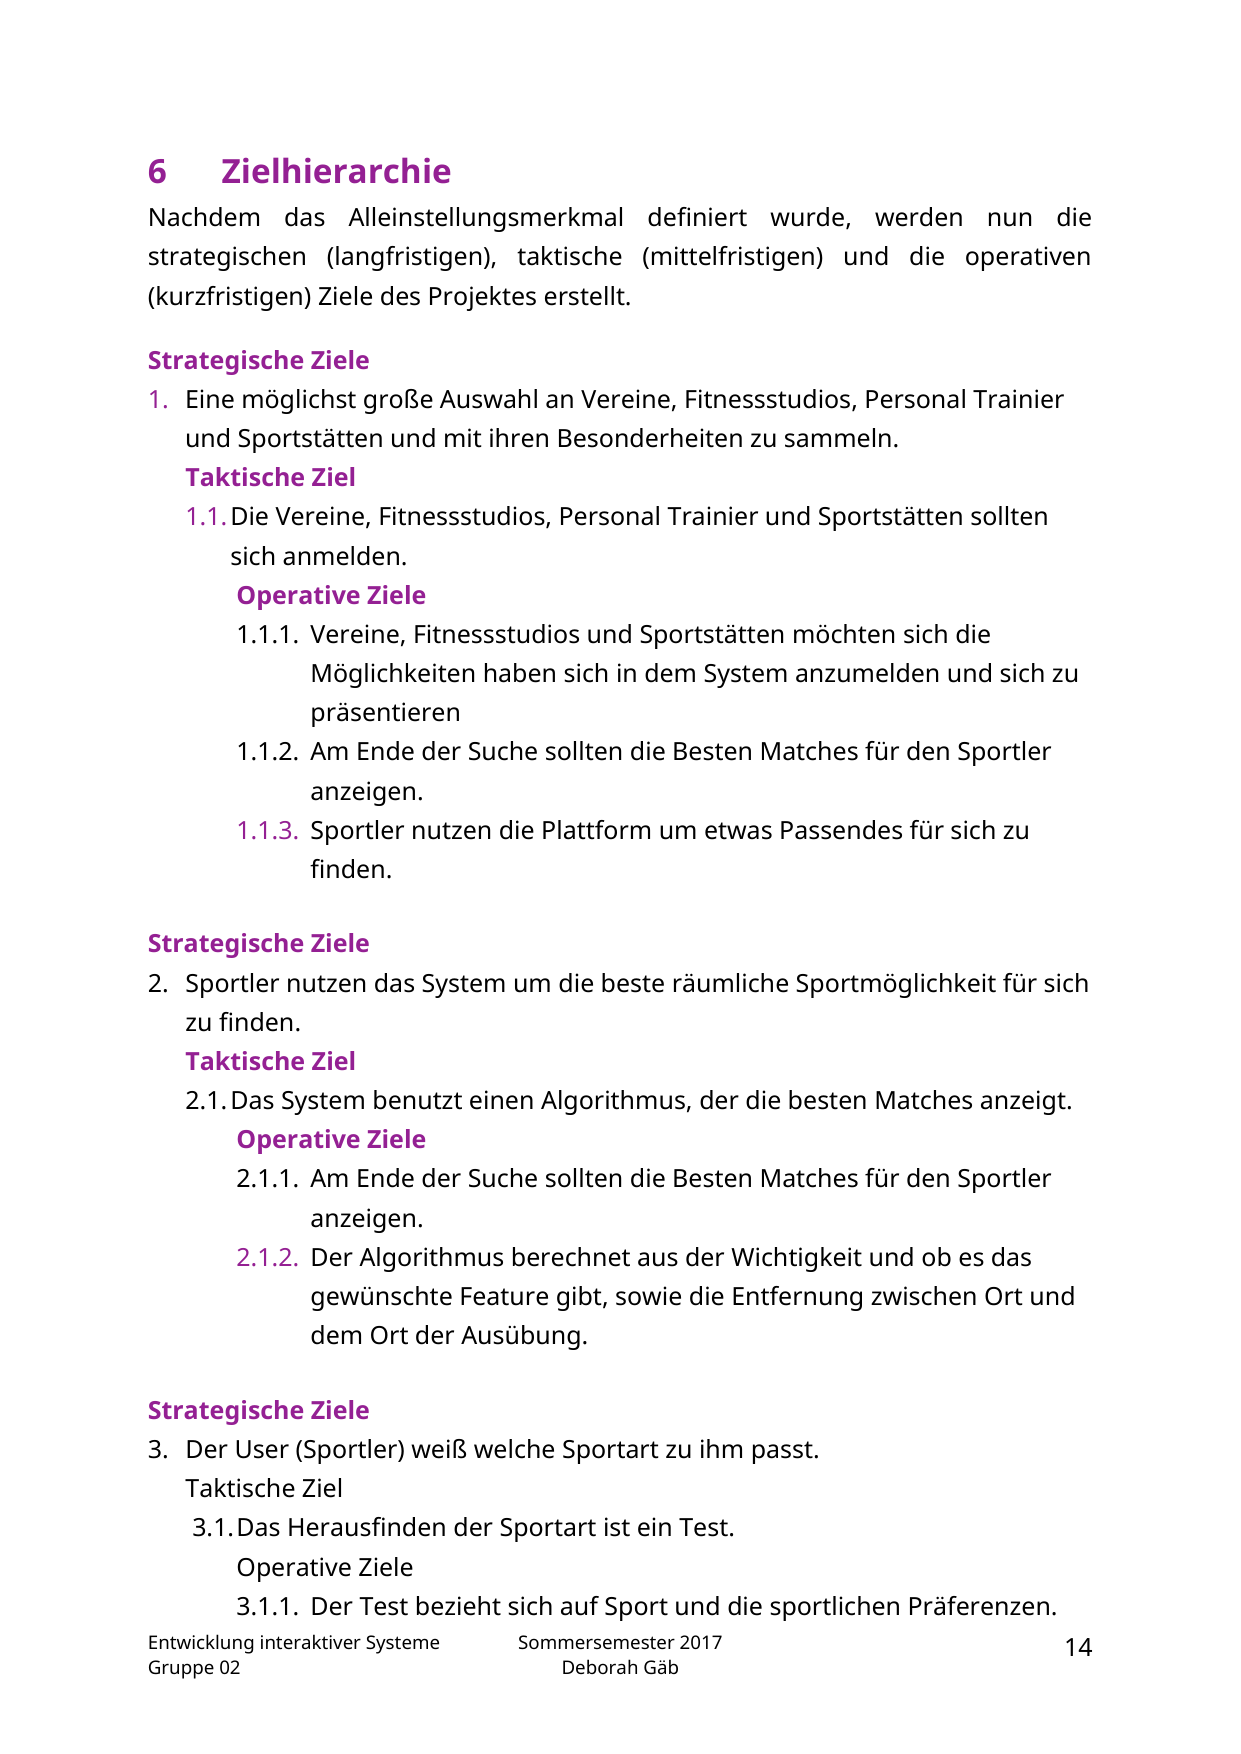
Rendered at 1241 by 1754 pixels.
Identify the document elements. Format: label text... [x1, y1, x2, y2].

list Operative Ziele [236, 1549, 1093, 1583]
list Taktische Ziel [185, 1471, 1093, 1505]
list Vereine, Fitnessstudios und Sportstätten möchten sich die Möglichkeiten haben sich in dem System anzumelden und sich zu präsentieren [236, 616, 1093, 729]
list Strategische Ziele [148, 1392, 1093, 1427]
list Sportler nutzen die Plattform um etwas Passendes für sich zu finden. [236, 812, 1093, 921]
list Eine möglichst große Auswahl an Vereine, Fitnessstudios, Personal Trainier und Sportstätten und mit ihren Besonderheiten zu sammeln. [148, 381, 1093, 455]
list Am Ende der Suche sollten die Besten Matches für den Sportler anzeigen. [236, 1161, 1093, 1234]
list Die Vereine, Fitnessstudios, Personal Trainier und Sportstätten sollten sich anmelden. [185, 499, 1093, 572]
text Nachdem das Alleinstellungsmerkmal definiert wurde, werden nun die strategischen (langfristigen), taktische (mittelfristigen) und die operativen (kurzfristigen) Ziele des Projektes erstellt. [148, 200, 1093, 312]
list Das Herausfinden der Sportart ist ein Test. [192, 1510, 1093, 1544]
list Operative Ziele [236, 1122, 1093, 1156]
list Das System benutzt einen Algorithmus, der die besten Matches anzeigt. [185, 1083, 1093, 1117]
list Der User (Sportler) weiß welche Sportart zu ihm passt. [148, 1432, 1093, 1466]
list Sportler nutzen das System um die beste räumliche Sportmöglichkeit für sich zu finden. [148, 965, 1093, 1038]
list Der Test bezieht sich auf Sport und die sportlichen Präferenzen. [236, 1588, 1093, 1622]
list Operative Ziele [236, 577, 1093, 611]
list Taktische Ziel [185, 460, 1093, 494]
list Am Ende der Suche sollten die Besten Matches für den Sportler anzeigen. [236, 734, 1093, 807]
list Strategische Ziele [148, 926, 1093, 960]
subtitle Zielhierarchie [148, 148, 1093, 193]
list Der Algorithmus berechnet aus der Wichtigkeit und ob es das gewünschte Feature gibt, sowie die Entfernung zwischen Ort und dem Ort der Ausübung. [236, 1239, 1093, 1388]
list Strategische Ziele [148, 342, 1093, 376]
list Taktische Ziel [185, 1044, 1093, 1078]
